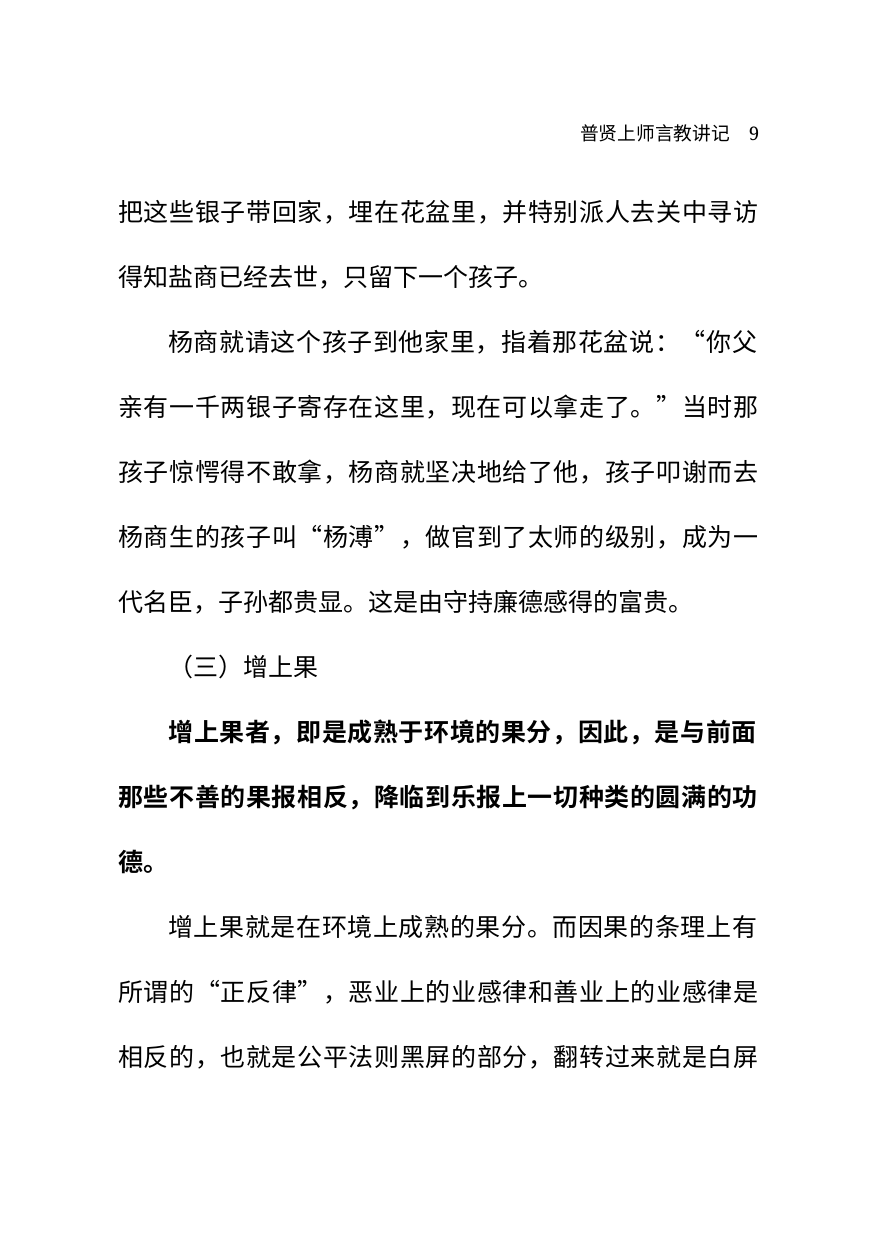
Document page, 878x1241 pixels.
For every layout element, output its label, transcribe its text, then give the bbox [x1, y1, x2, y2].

text 增上果者，即是成熟于环境的果分，因此，是与前面那些不善的果报相反，降临到乐报上一切种类的圆满的功德。 [118, 698, 759, 893]
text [118, 893, 759, 1088]
text 杨商就请这个孩子到他家里，指着那花盆说：“你父亲有一千两银子寄存在这里，现在可以拿走了。”当时那孩子惊愕得不敢拿，杨商就坚决地给了他，孩子叩谢而去。杨商生的孩子叫“杨溥”，做官到了太师的级别，成为一代名臣，子孙都贵显。这是由守持廉德感得的富贵。 [118, 308, 759, 633]
text （三）增上果 [118, 633, 759, 698]
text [118, 178, 759, 308]
